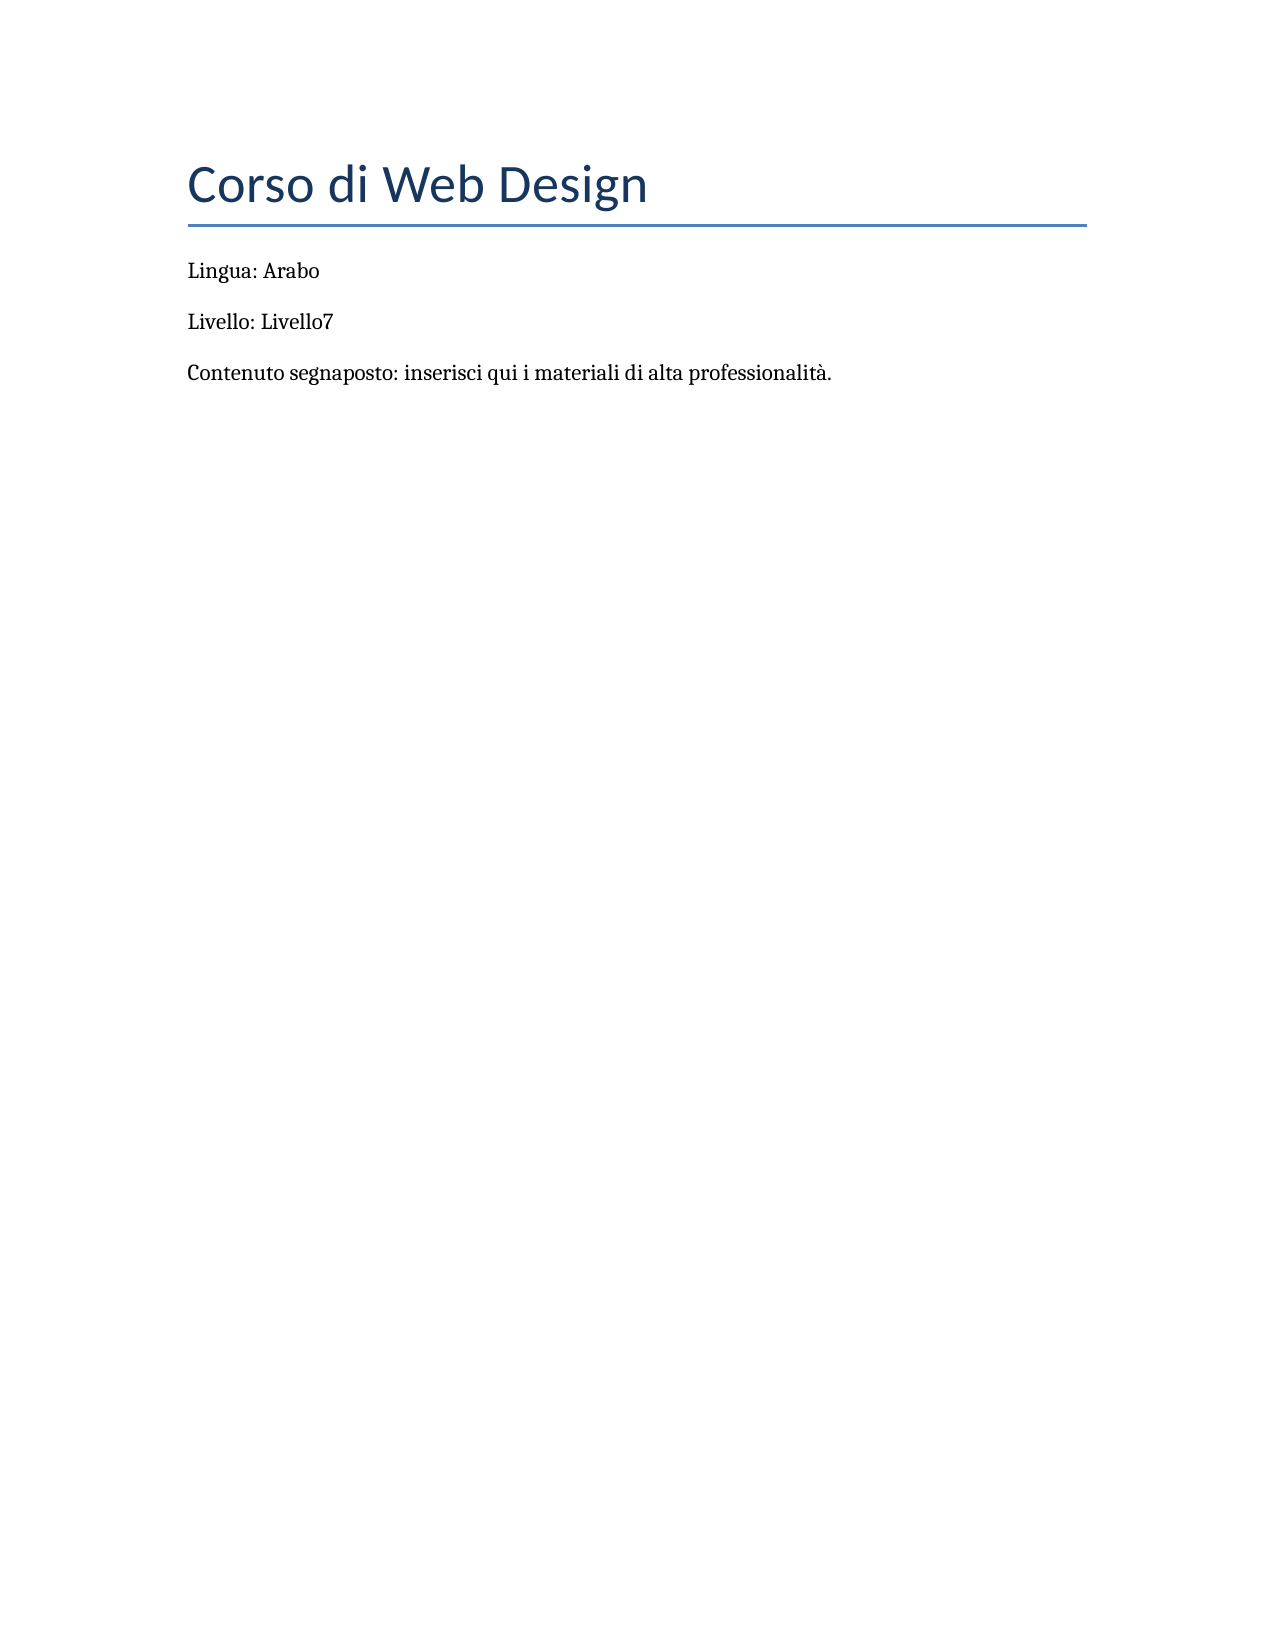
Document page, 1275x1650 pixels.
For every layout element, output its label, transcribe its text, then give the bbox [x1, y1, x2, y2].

text Contenuto segnaposto: inserisci qui i materiali di alta professionalità. [187, 360, 1087, 386]
text Lingua: Arabo [187, 258, 1087, 284]
text Livello: Livello7 [187, 309, 1087, 335]
title Corso di Web Design [187, 150, 1087, 227]
